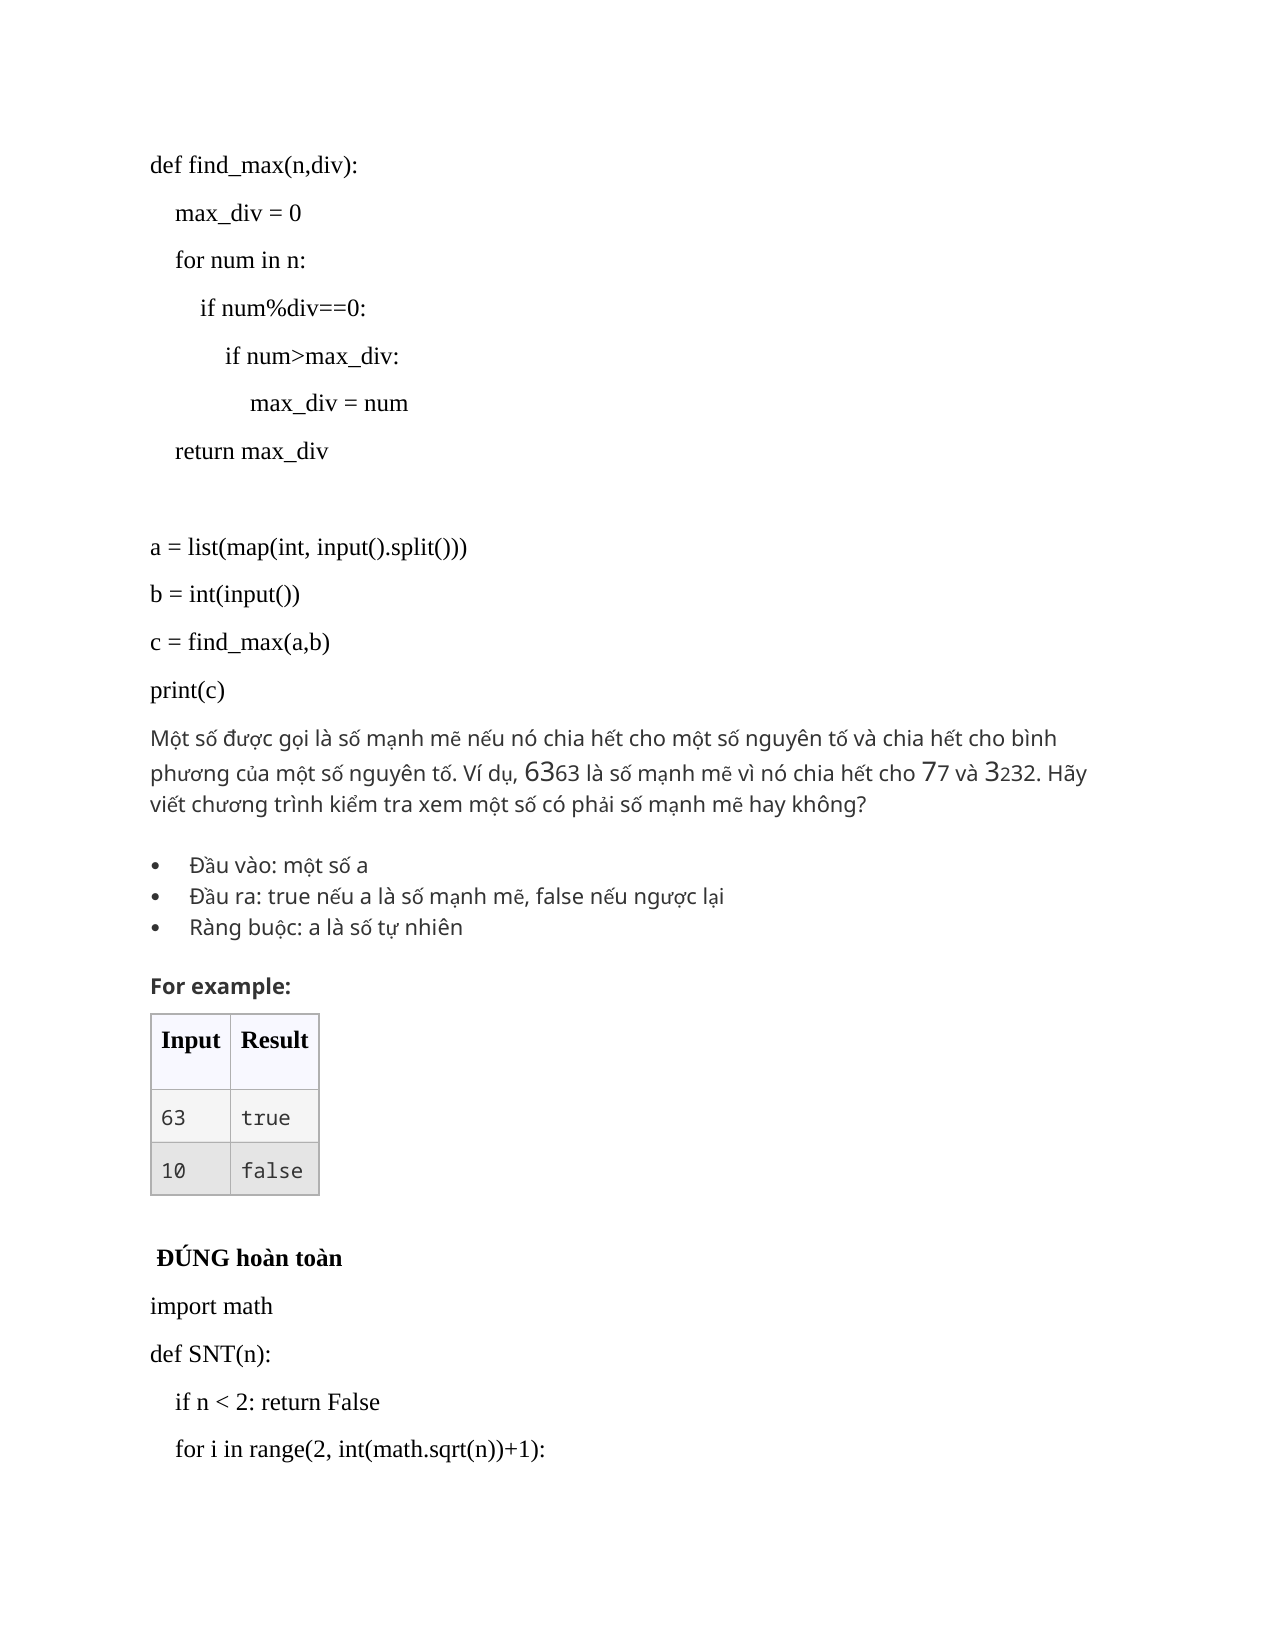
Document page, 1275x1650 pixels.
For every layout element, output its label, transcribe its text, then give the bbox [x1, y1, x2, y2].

table_cell false [231, 1143, 318, 1194]
list Đầu vào: một số a [152, 848, 1125, 879]
text print(c) [150, 675, 1125, 703]
text a = list(map(int, input().split())) [150, 532, 1125, 560]
text import math [150, 1291, 1125, 1320]
text def SNT(n): [150, 1339, 1125, 1368]
text if num>max_div: [150, 341, 1125, 369]
text if num%div==0: [150, 293, 1125, 322]
text c = find_max(a,b) [150, 627, 1125, 656]
list Ràng buộc: a là số tự nhiên [152, 911, 1125, 942]
text return max_div [150, 436, 1125, 465]
text max_div = 0 [150, 198, 1125, 226]
text b = int(input()) [150, 579, 1125, 608]
table_header Input [152, 1015, 230, 1089]
text if n < 2: return False [150, 1387, 1125, 1415]
table_cell 10 [152, 1143, 230, 1194]
text For example: [150, 971, 1125, 1001]
text for num in n: [150, 245, 1125, 274]
text for i in range(2, int(math.sqrt(n))+1): [150, 1434, 1125, 1463]
text max_div = num [150, 388, 1125, 417]
table_header Result [231, 1015, 318, 1089]
text Một số được gọi là số mạnh mẽ nếu nó chia hết cho một số nguyên tố và chia hết cho bình phương của một số nguyên tố. Ví dụ, 6363 là số mạnh mẽ vì nó chia hết cho 77 và 3232. Hãy viết chương trình kiểm tra xem một số có phải số mạnh mẽ hay không? [150, 722, 1125, 819]
table_cell true [231, 1090, 318, 1141]
text def find_max(n,div): [150, 150, 1125, 179]
table_cell 63 [152, 1090, 230, 1141]
text ĐÚNG hoàn toàn [150, 1243, 1125, 1272]
list Đầu ra: true nếu a là số mạnh mẽ, false nếu ngược lại [152, 879, 1125, 911]
